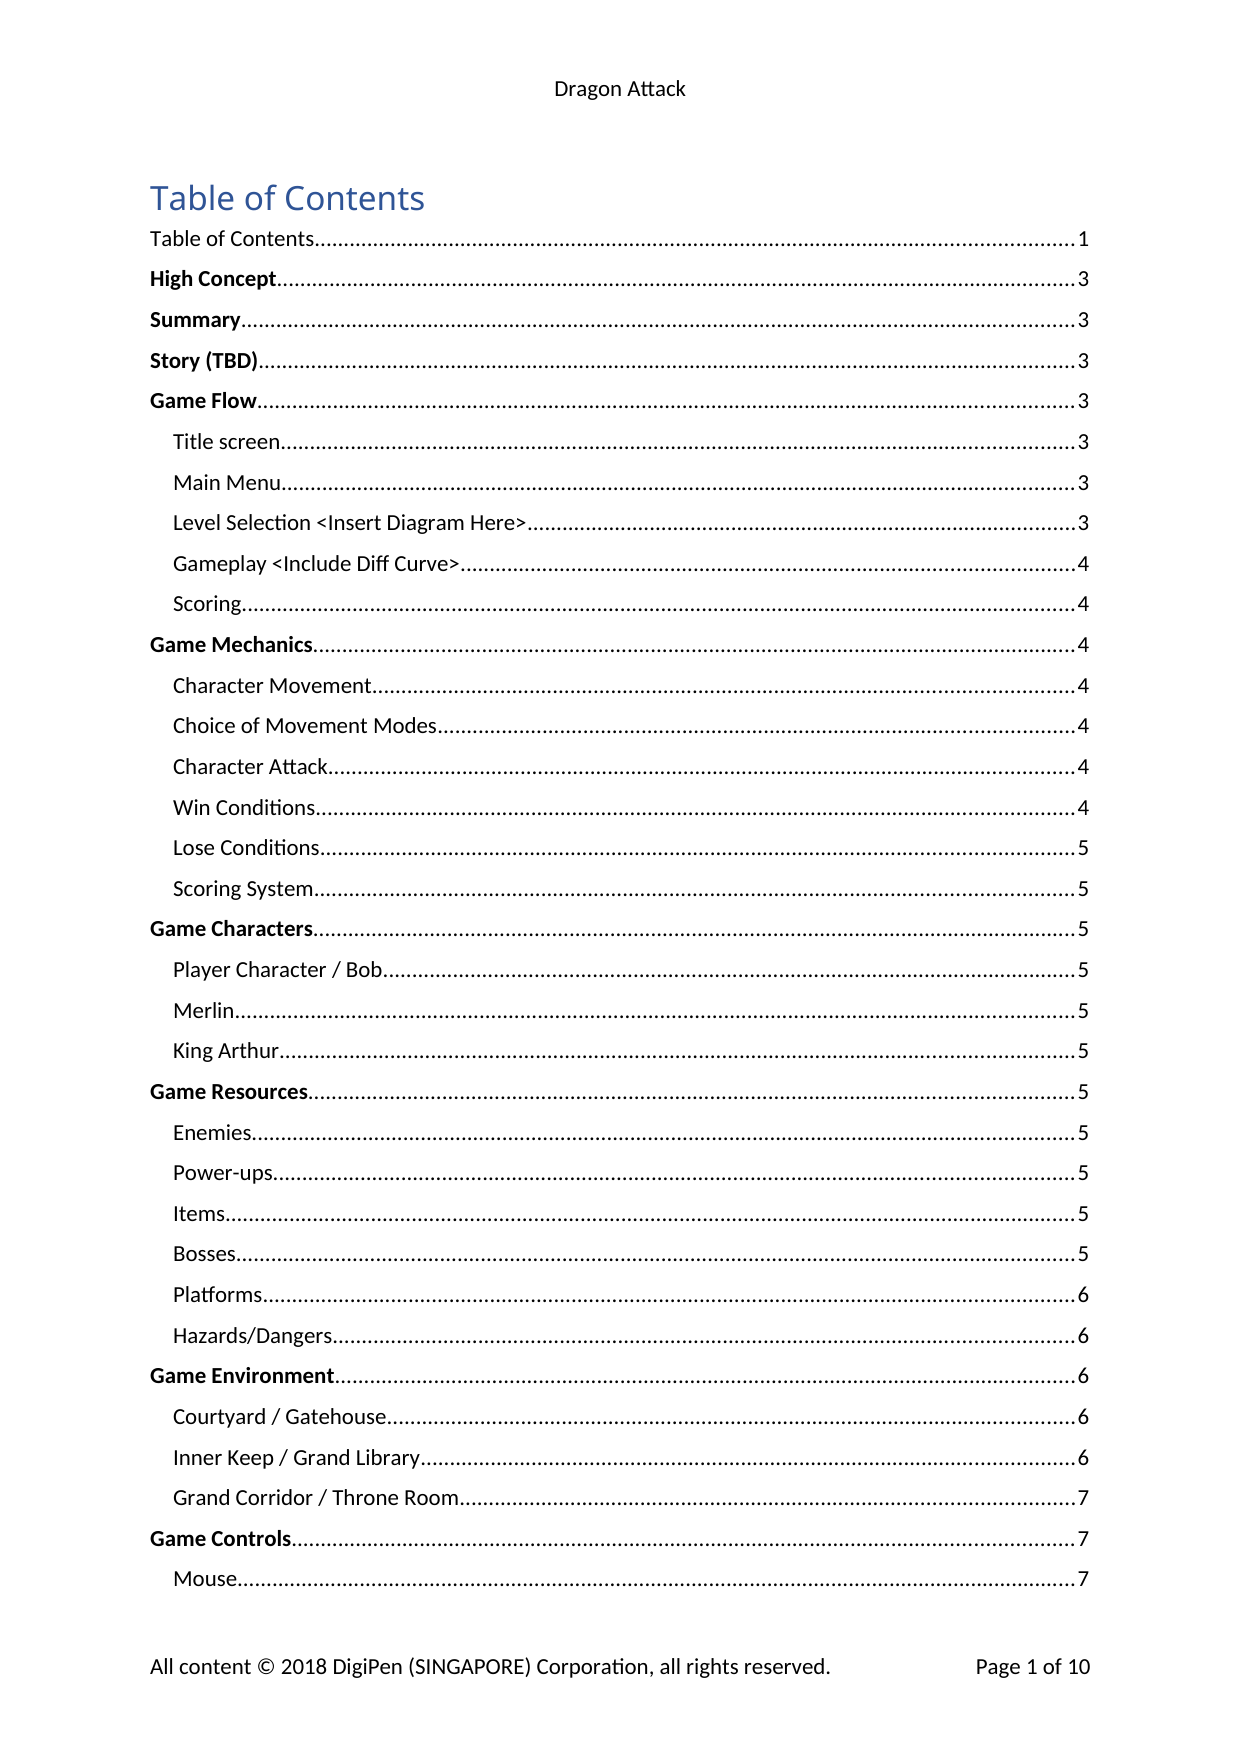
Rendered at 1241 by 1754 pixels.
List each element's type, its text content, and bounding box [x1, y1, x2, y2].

text Game Environment 6 [150, 1361, 1090, 1389]
text Story (TBD) 3 [150, 346, 1090, 374]
text Choice of Movement Modes 4 [173, 711, 1090, 739]
text Title screen 3 [173, 427, 1090, 455]
text Game Flow 3 [150, 386, 1090, 414]
text Scoring System 5 [173, 874, 1090, 902]
text Game Controls 7 [150, 1524, 1090, 1552]
text Lose Conditions 5 [173, 833, 1090, 861]
text Table of Contents 1 [150, 224, 1090, 252]
text Summary 3 [150, 305, 1090, 333]
text Game Characters 5 [150, 914, 1090, 943]
text Scoring 4 [173, 589, 1090, 618]
text Inner Keep / Grand Library 6 [173, 1443, 1090, 1471]
text Platforms 6 [173, 1280, 1090, 1308]
text Bosses 5 [173, 1239, 1090, 1268]
text Courtyard / Gatehouse 6 [173, 1402, 1090, 1430]
text King Arthur 5 [173, 1036, 1090, 1064]
text Main Menu 3 [173, 468, 1090, 496]
text High Concept 3 [150, 264, 1090, 293]
text Enemies 5 [173, 1118, 1090, 1146]
text Game Resources 5 [150, 1077, 1090, 1105]
text Level Selection <Insert Diagram Here> 3 [173, 508, 1090, 536]
text Character Movement 4 [173, 671, 1090, 699]
text Gameplay <Include Diff Curve> 4 [173, 549, 1090, 577]
text Merlin 5 [173, 996, 1090, 1024]
text Character Attack 4 [173, 752, 1090, 780]
text Win Conditions 4 [173, 793, 1090, 821]
text Grand Corridor / Throne Room 7 [173, 1483, 1090, 1511]
text Game Mechanics 4 [150, 630, 1090, 658]
text Player Character / Bob 5 [173, 955, 1090, 983]
text Power-ups 5 [173, 1158, 1090, 1186]
text Hazards/Dangers 6 [173, 1321, 1090, 1349]
text Mouse 7 [173, 1564, 1090, 1593]
text Items 5 [173, 1199, 1090, 1227]
